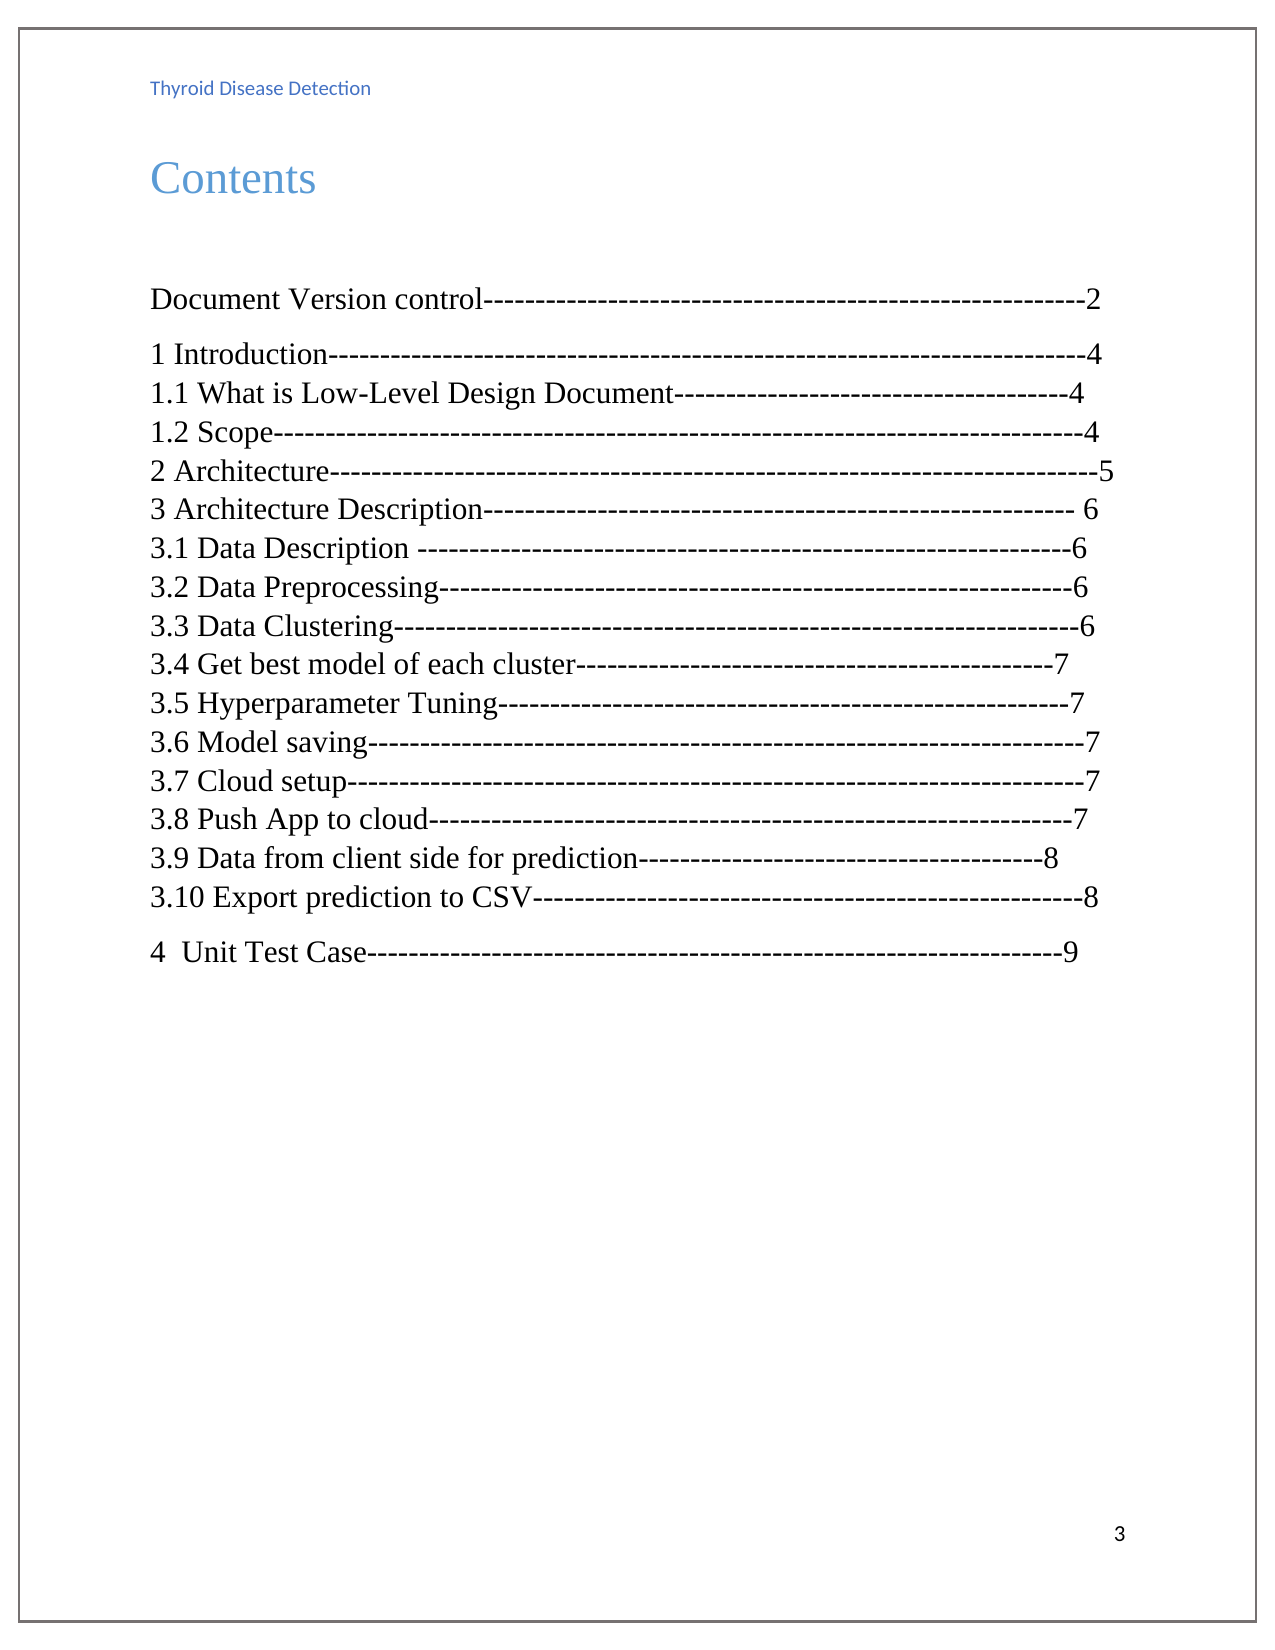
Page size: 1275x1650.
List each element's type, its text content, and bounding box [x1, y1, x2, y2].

text Document Version control----------------------------------------------------------2 [150, 280, 1125, 316]
text 4 Unit Test Case-------------------------------------------------------------------9 [150, 933, 1125, 969]
text Contents [150, 150, 1125, 204]
text 1 Introduction-------------------------------------------------------------------------4 1.1 What is Low-Level Design Document--------------------------------------4 1.2 Scope------------------------------------------------------------------------------4 2 Architecture--------------------------------------------------------------------------5 3 Architecture Description--------------------------------------------------------- 6 3.1 Data Description ---------------------------------------------------------------6 3.2 Data Preprocessing-------------------------------------------------------------6 3.3 Data Clustering------------------------------------------------------------------6 3.4 Get best model of each cluster----------------------------------------------7 3.5 Hyperparameter Tuning-------------------------------------------------------7 3.6 Model saving---------------------------------------------------------------------7 3.7 Cloud setup-----------------------------------------------------------------------7 3.8 Push App to cloud--------------------------------------------------------------7 3.9 Data from client side for prediction---------------------------------------8 3.10 Export prediction to CSV-----------------------------------------------------8 [150, 336, 1125, 914]
